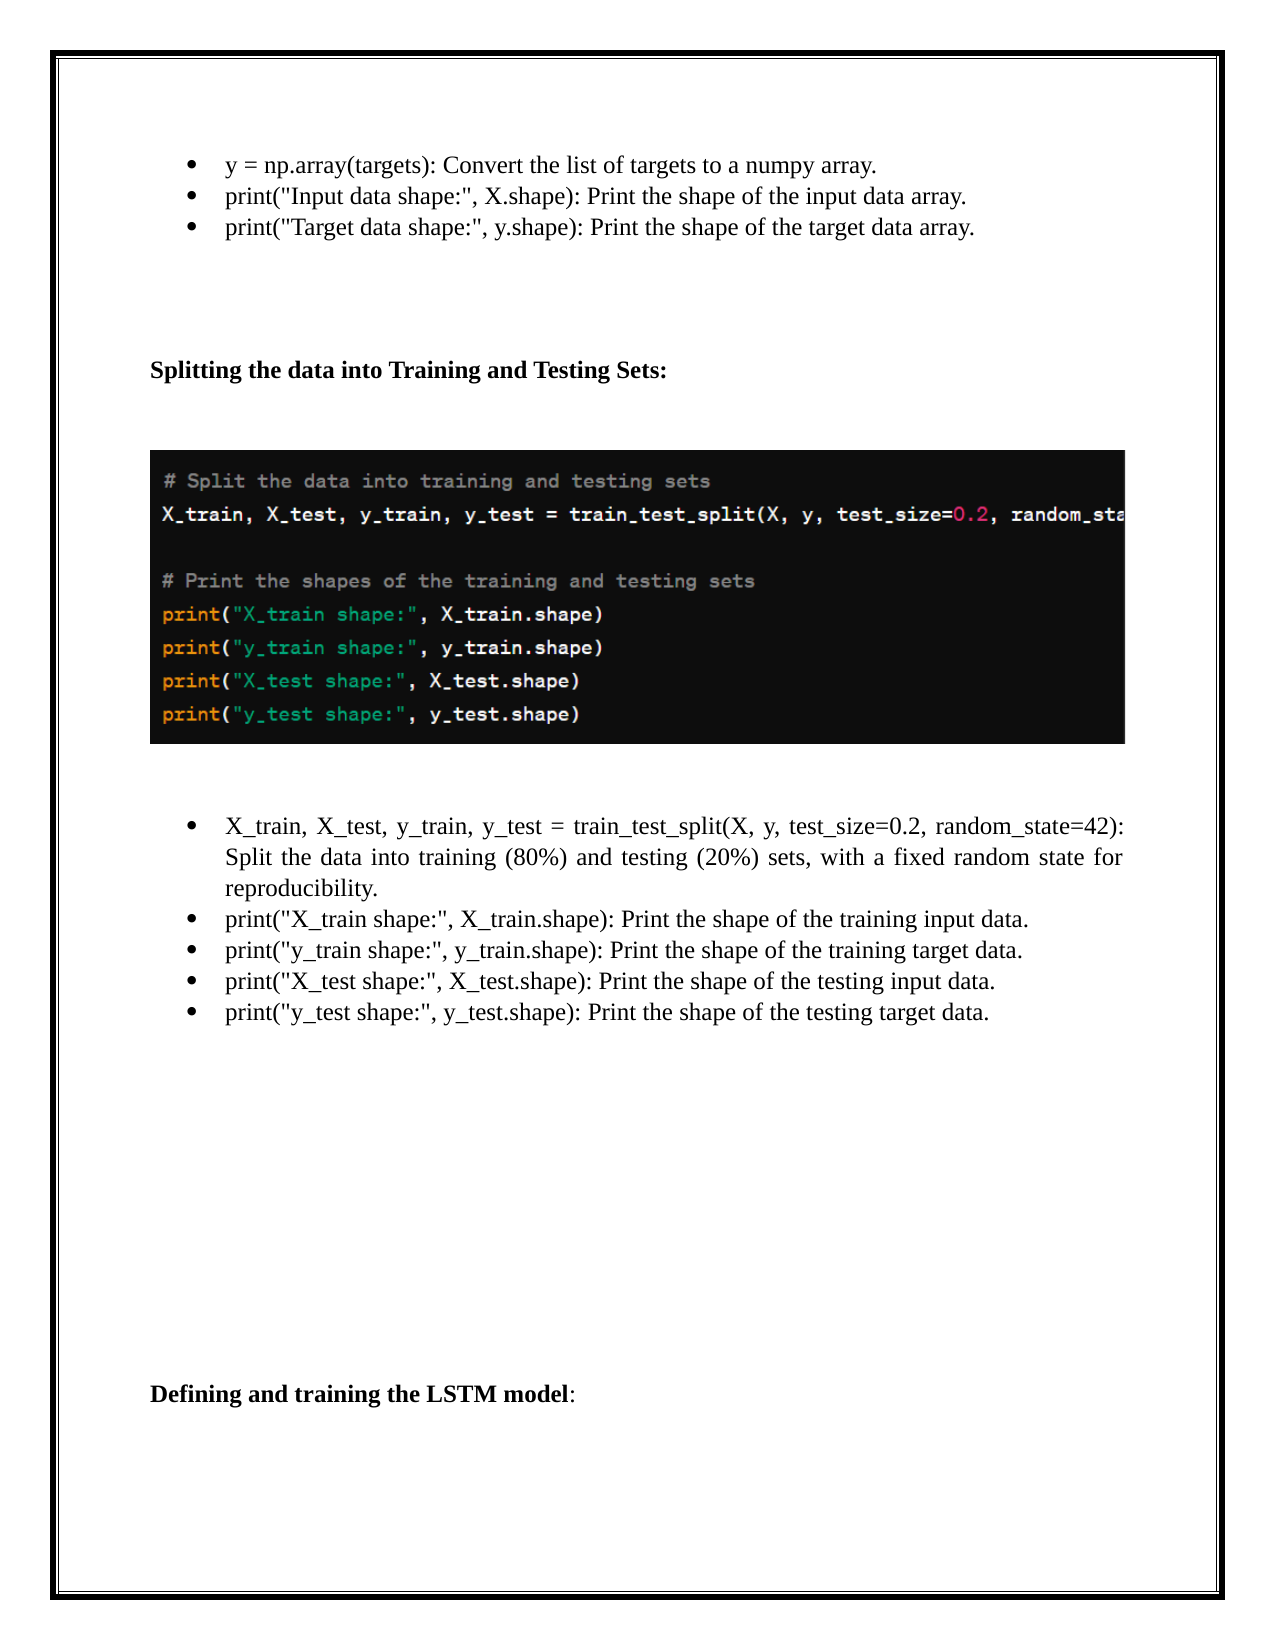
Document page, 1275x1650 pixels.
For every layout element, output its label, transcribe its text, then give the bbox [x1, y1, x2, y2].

list print("Input data shape:", X.shape): Print the shape of the input data array. [187, 181, 1125, 210]
text Splitting the data into Training and Testing Sets: [150, 355, 1125, 384]
list print("y_test shape:", y_test.shape): Print the shape of the testing target data. [187, 997, 1125, 1026]
list print("X_train shape:", X_train.shape): Print the shape of the training input data. [187, 904, 1125, 933]
list print("X_test shape:", X_test.shape): Print the shape of the testing input data. [187, 966, 1125, 995]
list y = np.array(targets): Convert the list of targets to a numpy array. [187, 150, 1125, 179]
list print("y_train shape:", y_train.shape): Print the shape of the training target data. [187, 935, 1125, 964]
list print("Target data shape:", y.shape): Print the shape of the target data array. [187, 212, 1125, 241]
text Defining and training the LSTM model: [150, 1379, 1125, 1407]
picture [150, 450, 1125, 744]
list X_train, X_test, y_train, y_test = train_test_split(X, y, test_size=0.2, random_state=42): Split the data into training (80%) and testing (20%) sets, with a fixed random state for reproducibility. [187, 811, 1125, 902]
